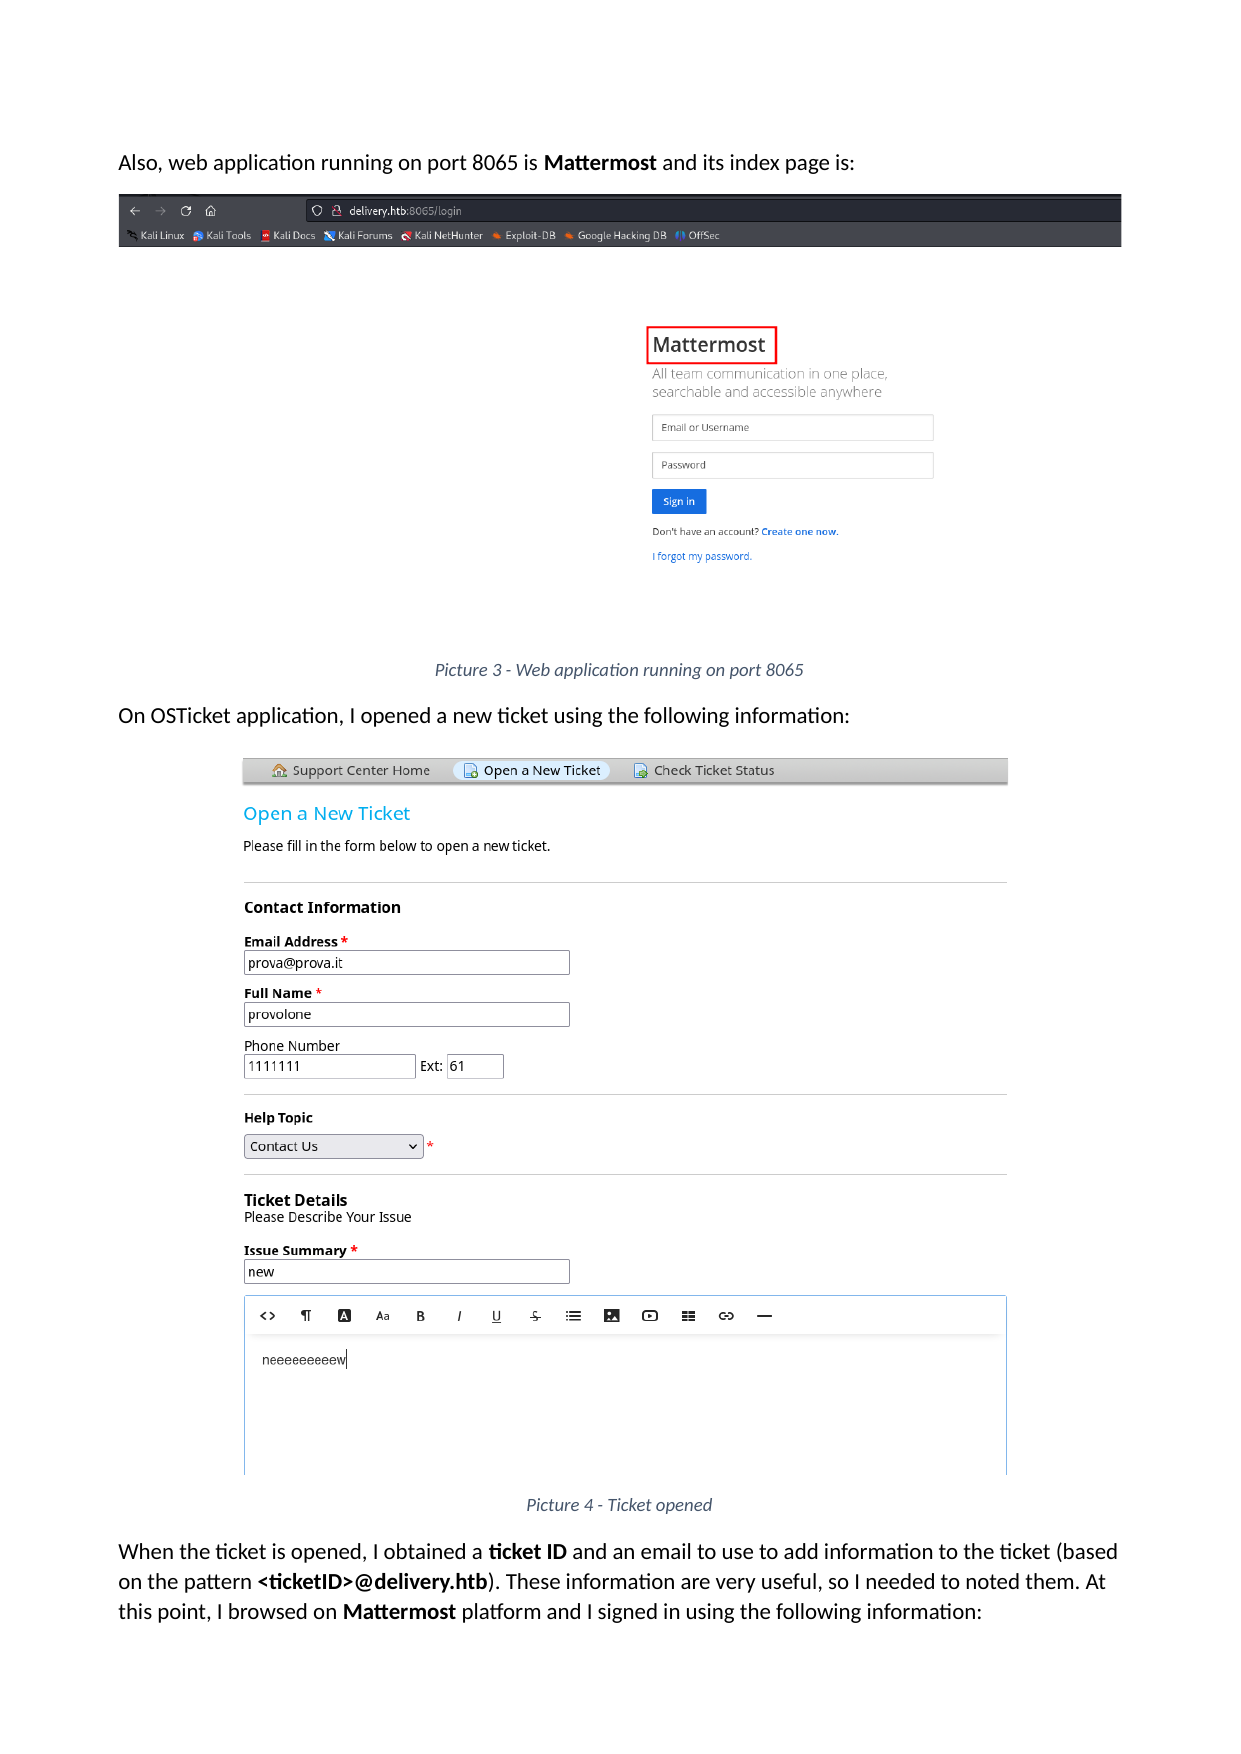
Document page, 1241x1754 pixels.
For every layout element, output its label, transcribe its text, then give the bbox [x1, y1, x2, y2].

picture [232, 748, 1009, 1475]
text On OSTicket application, I opened a new ticket using the following information: [118, 702, 1122, 729]
text Picture 3 - Web application running on port 8065 [118, 658, 1122, 681]
picture [118, 194, 1122, 639]
text When the ticket is opened, I obtained a ticket ID and an email to use to add information to the ticket (based on the pattern <ticketID>@delivery.htb). These information are very useful, so I needed to noted them. At this point, I browsed on Mattermost platform and I signed in using the following information: [118, 1537, 1122, 1625]
text Picture 4 - Ticket opened [118, 1493, 1122, 1516]
text Also, web application running on port 8065 is Mattermost and its index page is: [118, 148, 1122, 176]
